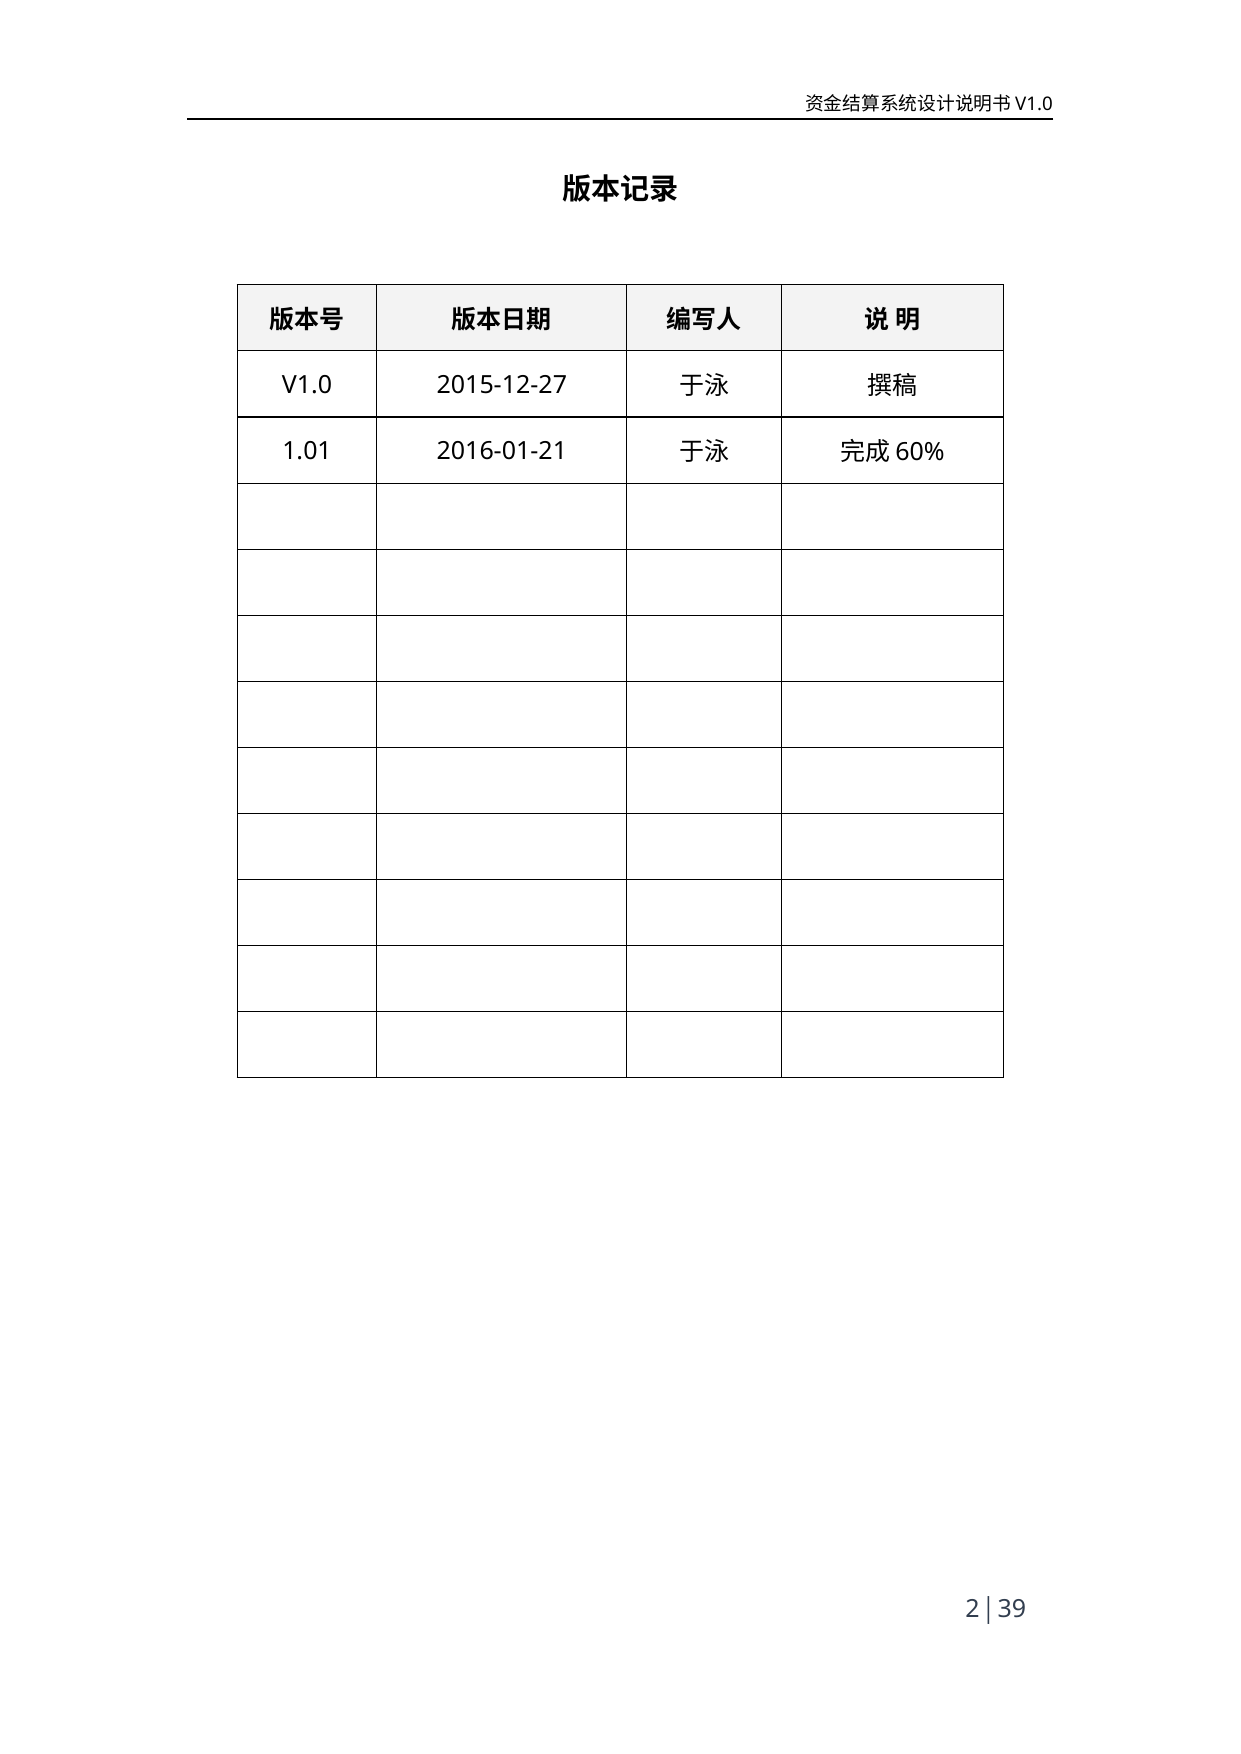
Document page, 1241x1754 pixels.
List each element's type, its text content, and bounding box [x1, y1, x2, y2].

table_cell [238, 1012, 376, 1077]
table_cell [238, 880, 376, 945]
table_cell [782, 814, 1003, 879]
table_cell [627, 946, 781, 1011]
table_cell [782, 616, 1003, 681]
table_cell [782, 946, 1003, 1011]
table_cell [627, 550, 781, 614]
table_cell [377, 814, 626, 879]
table_cell [377, 550, 626, 614]
table_cell [377, 880, 626, 945]
table_cell 撰稿 [782, 351, 1003, 416]
table_cell [238, 616, 376, 681]
table_cell 于泳 [627, 418, 781, 482]
table_cell [238, 682, 376, 747]
table_cell [238, 946, 376, 1011]
table_cell 于泳 [627, 351, 781, 416]
table_cell [782, 550, 1003, 614]
table_cell [377, 946, 626, 1011]
table_cell [627, 1012, 781, 1077]
table_cell [627, 880, 781, 945]
table_cell [377, 616, 626, 681]
table_cell [782, 484, 1003, 548]
table_cell [627, 748, 781, 813]
text 版本记录 [187, 154, 1053, 219]
table_header 说 明 [782, 285, 1003, 350]
table_cell 2015-12-27 [377, 351, 626, 416]
table_cell [238, 550, 376, 614]
table_cell 完成60% [782, 418, 1003, 482]
table_cell [782, 748, 1003, 813]
table_header 编写人 [627, 285, 781, 350]
table_cell [377, 682, 626, 747]
table_cell [377, 748, 626, 813]
table_cell [782, 880, 1003, 945]
table_cell 2016-01-21 [377, 418, 626, 482]
table_cell [238, 748, 376, 813]
table_cell [377, 484, 626, 548]
table_cell [627, 616, 781, 681]
table_cell [238, 814, 376, 879]
table_cell [627, 814, 781, 879]
table_cell 1.01 [238, 418, 376, 482]
table_cell [782, 1012, 1003, 1077]
table_header 版本号 [238, 285, 376, 350]
table_cell [238, 484, 376, 548]
table_cell [782, 682, 1003, 747]
table_cell [627, 682, 781, 747]
table_header 版本日期 [377, 285, 626, 350]
table_cell [627, 484, 781, 548]
table_cell [377, 1012, 626, 1077]
table_cell V1.0 [238, 351, 376, 416]
